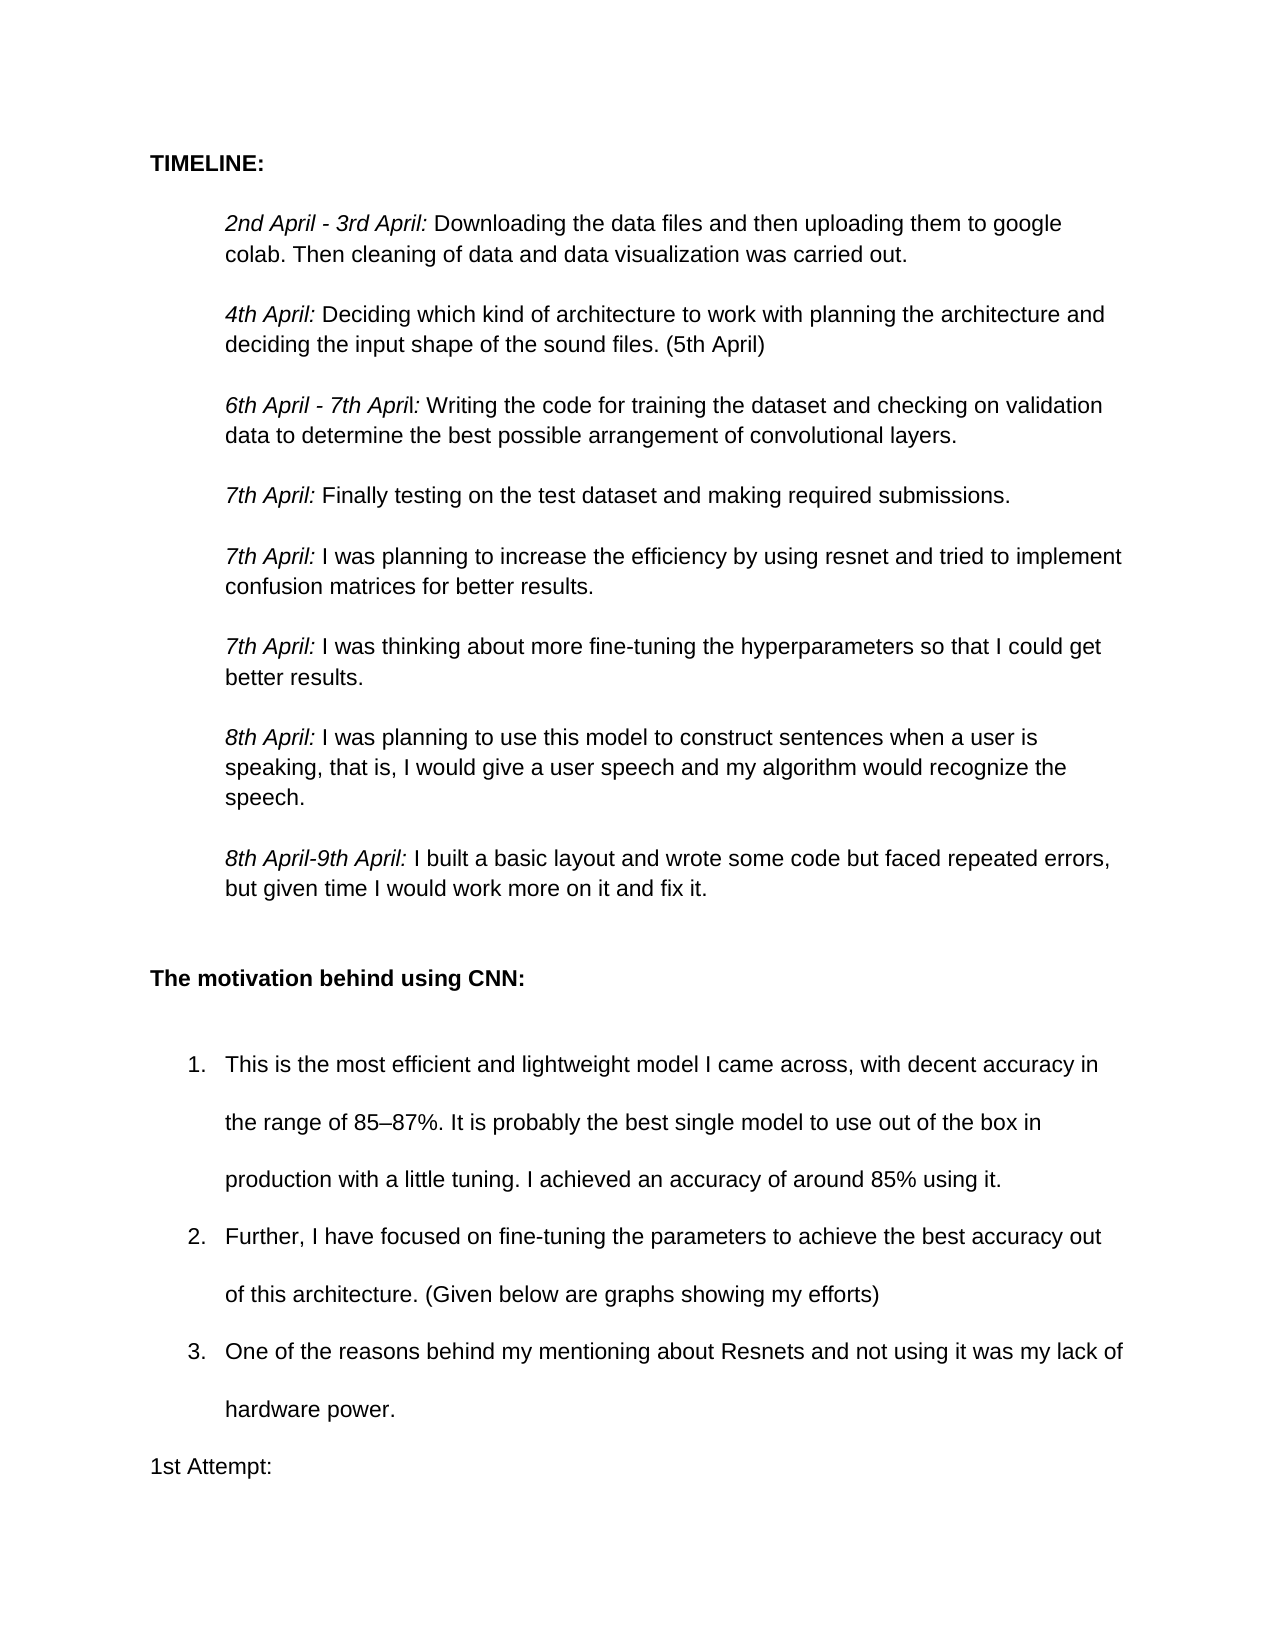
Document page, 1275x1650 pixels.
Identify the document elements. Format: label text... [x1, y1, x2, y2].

list This is the most efficient and lightweight model I came across, with decent accuracy in the range of 85–87%. It is probably the best single model to use out of the box in production with a little tuning. I achieved an accuracy of around 85% using it. [187, 1051, 1125, 1192]
text 4th April: Deciding which kind of architecture to work with planning the architecture and deciding the input shape of the sound files. (5th April) [225, 301, 1125, 358]
text The motivation behind using CNN: [150, 964, 1125, 991]
text 7th April: I was thinking about more fine-tuning the hyperparameters so that I could get better results. [225, 633, 1125, 690]
list One of the reasons behind my mentioning about Resnets and not using it was my lack of hardware power. [187, 1338, 1125, 1422]
text 8th April-9th April: I built a basic layout and wrote some code but faced repeated errors, but given time I would work more on it and fix it. [225, 845, 1125, 901]
text TIMELINE: [150, 150, 1125, 176]
text 6th April - 7th April: Writing the code for training the dataset and checking on validation data to determine the best possible arrangement of convolutional layers. [225, 392, 1125, 448]
text 7th April: I was planning to increase the efficiency by using resnet and tried to implement confusion matrices for better results. [225, 543, 1125, 599]
text 7th April: Finally testing on the test dataset and making required submissions. [225, 482, 1125, 509]
text 8th April: I was planning to use this model to construct sentences when a user is speaking, that is, I would give a user speech and my algorithm would recognize the speech. [225, 724, 1125, 811]
text 2nd April - 3rd April: Downloading the data files and then uploading them to google colab. Then cleaning of data and data visualization was carried out. [225, 210, 1125, 267]
text 1st Attempt: [150, 1453, 1125, 1479]
list Further, I have focused on fine-tuning the parameters to achieve the best accuracy out of this architecture. (Given below are graphs showing my efforts) [187, 1223, 1125, 1307]
